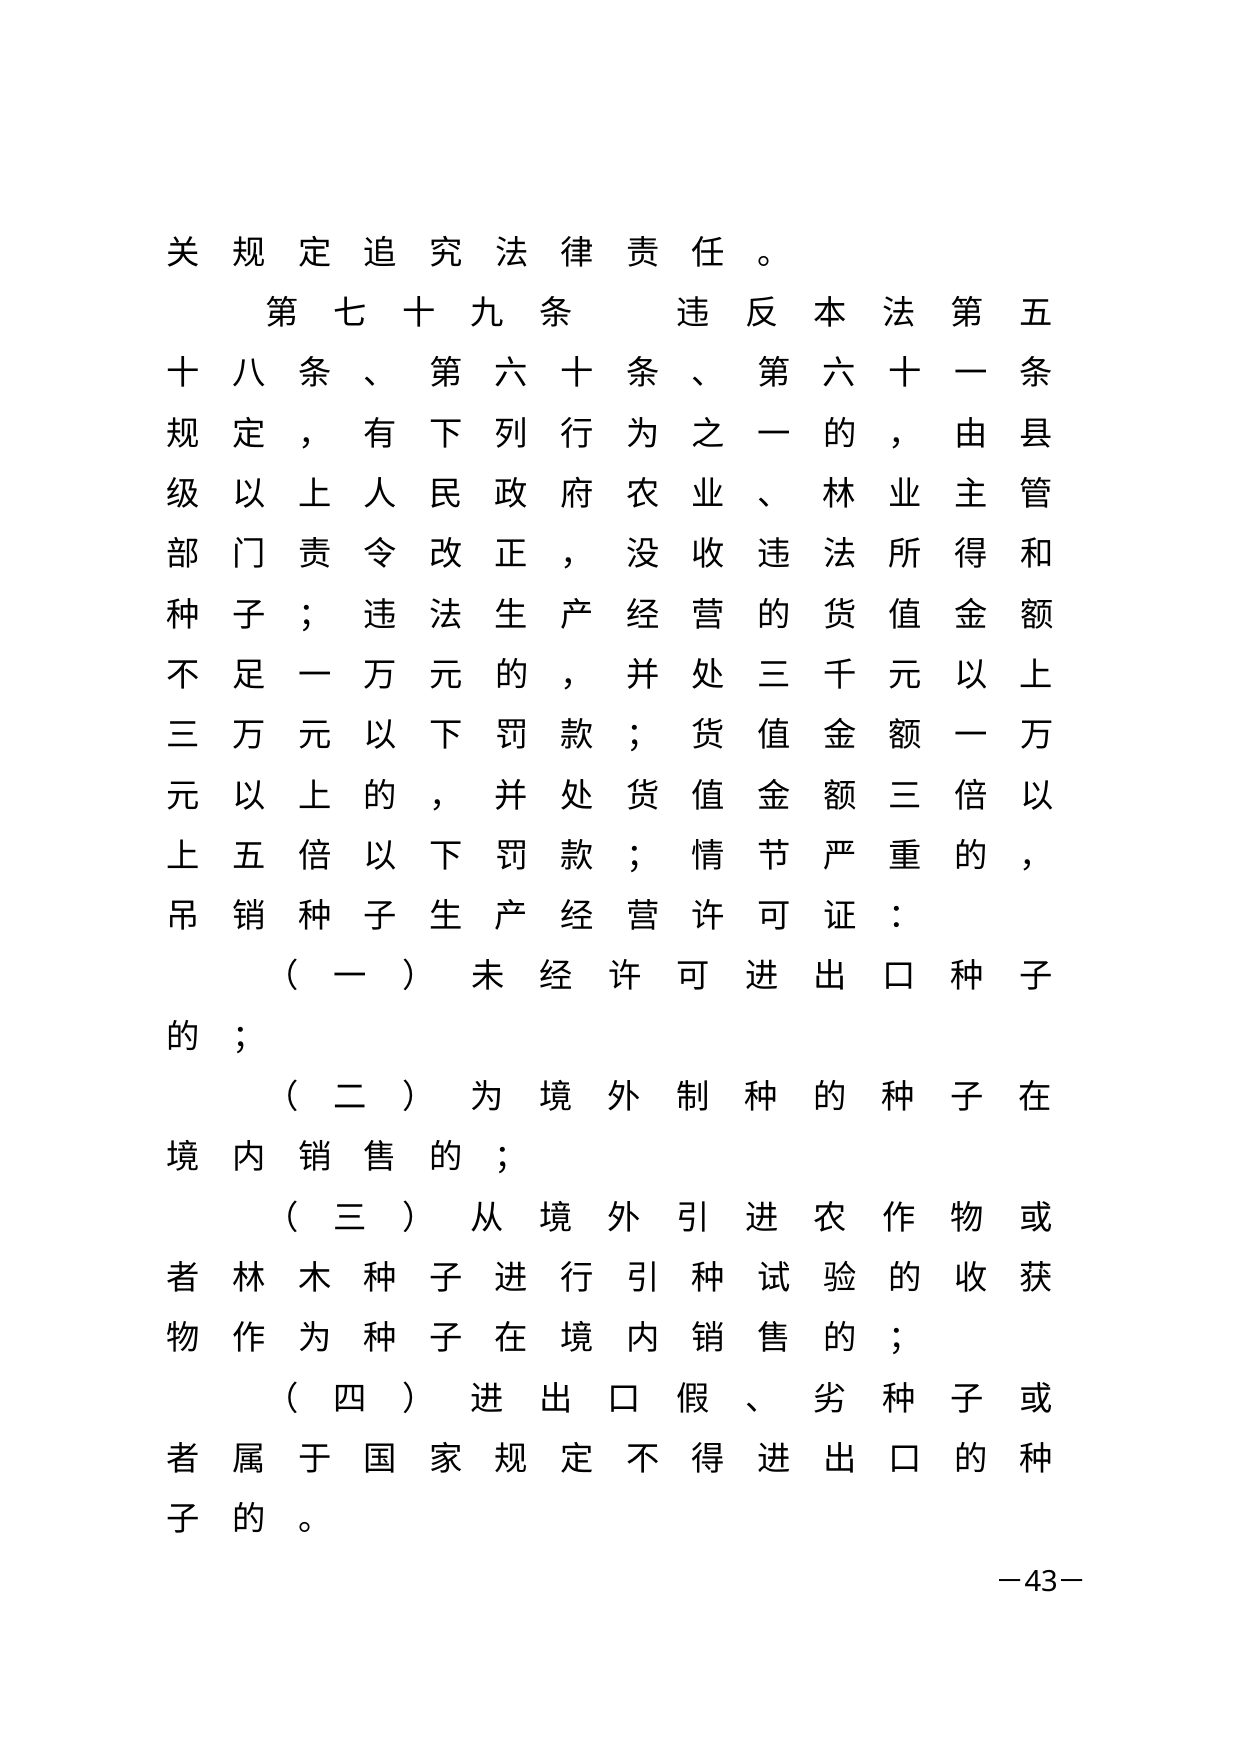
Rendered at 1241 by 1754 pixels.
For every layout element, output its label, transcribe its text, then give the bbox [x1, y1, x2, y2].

text 第七十九条 违反本法第五十八条、第六十条、第六十一条规定，有下列行为之一的，由县级以上人民政府农业、林业主管部门责令改正，没收违法所得和种子；违法生产经营的货值金额不足一万元的，并处三千元以上三万元以下罚款；货值金额一万元以上的，并处货值金额三倍以上五倍以下罚款；情节严重的，吊销种子生产经营许可证： [167, 280, 1085, 943]
text 违反本法第二十三条、第四十二条规定，对应当审定未经审定或者应当登记未经登记的农作物品种发布广告，或者广告中有关品种的主要性状描述的内容与审定、登记公告不一致的，依照《中华人民共和国广告法》的有关规定追究法律责任。 [167, 219, 1085, 280]
text （三）从境外引进农作物或者林木种子进行引种试验的收获物作为种子在境内销售的； [167, 1184, 1085, 1365]
text （一）未经许可进出口种子的； [167, 943, 1085, 1064]
text （二）为境外制种的种子在境内销售的； [167, 1064, 1085, 1184]
text （四）进出口假、劣种子或者属于国家规定不得进出口的种子的。 [167, 1365, 1085, 1546]
